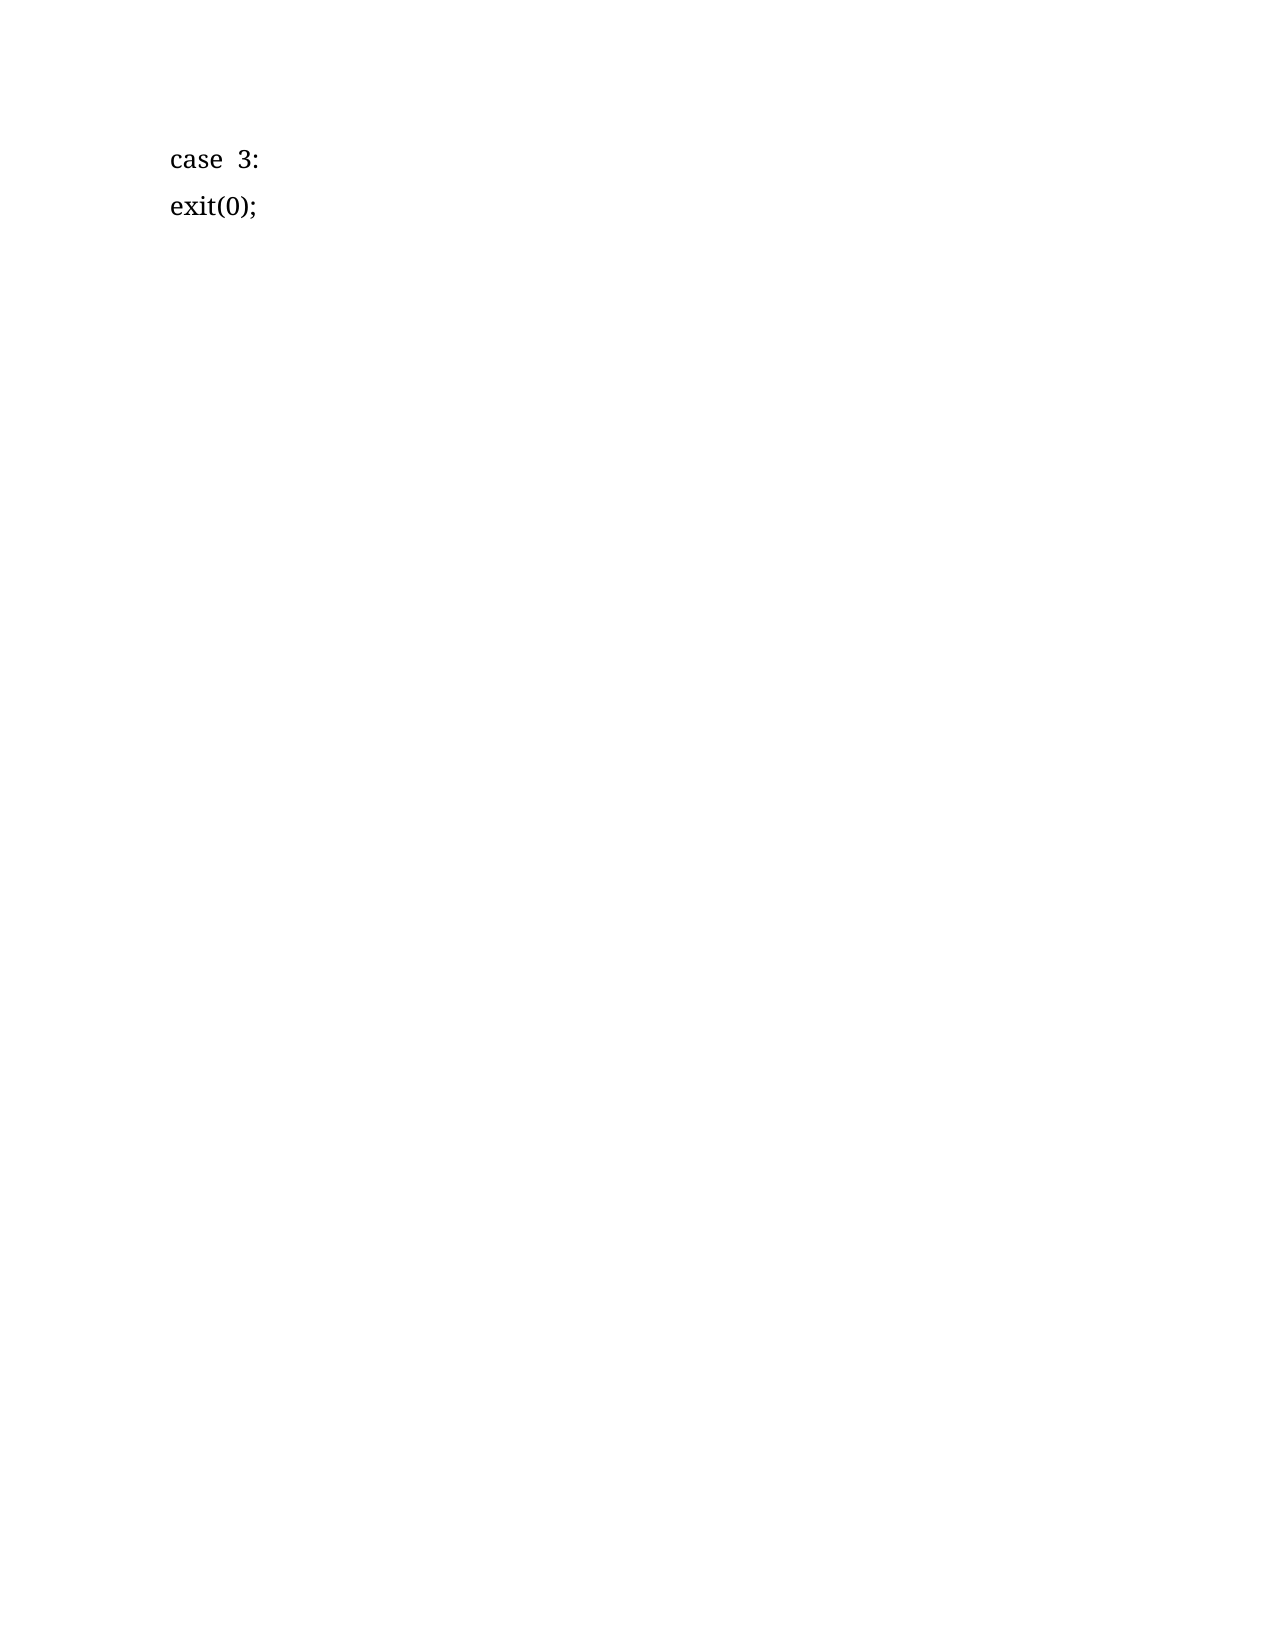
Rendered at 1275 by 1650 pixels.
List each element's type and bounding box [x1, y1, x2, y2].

text [169, 142, 259, 223]
